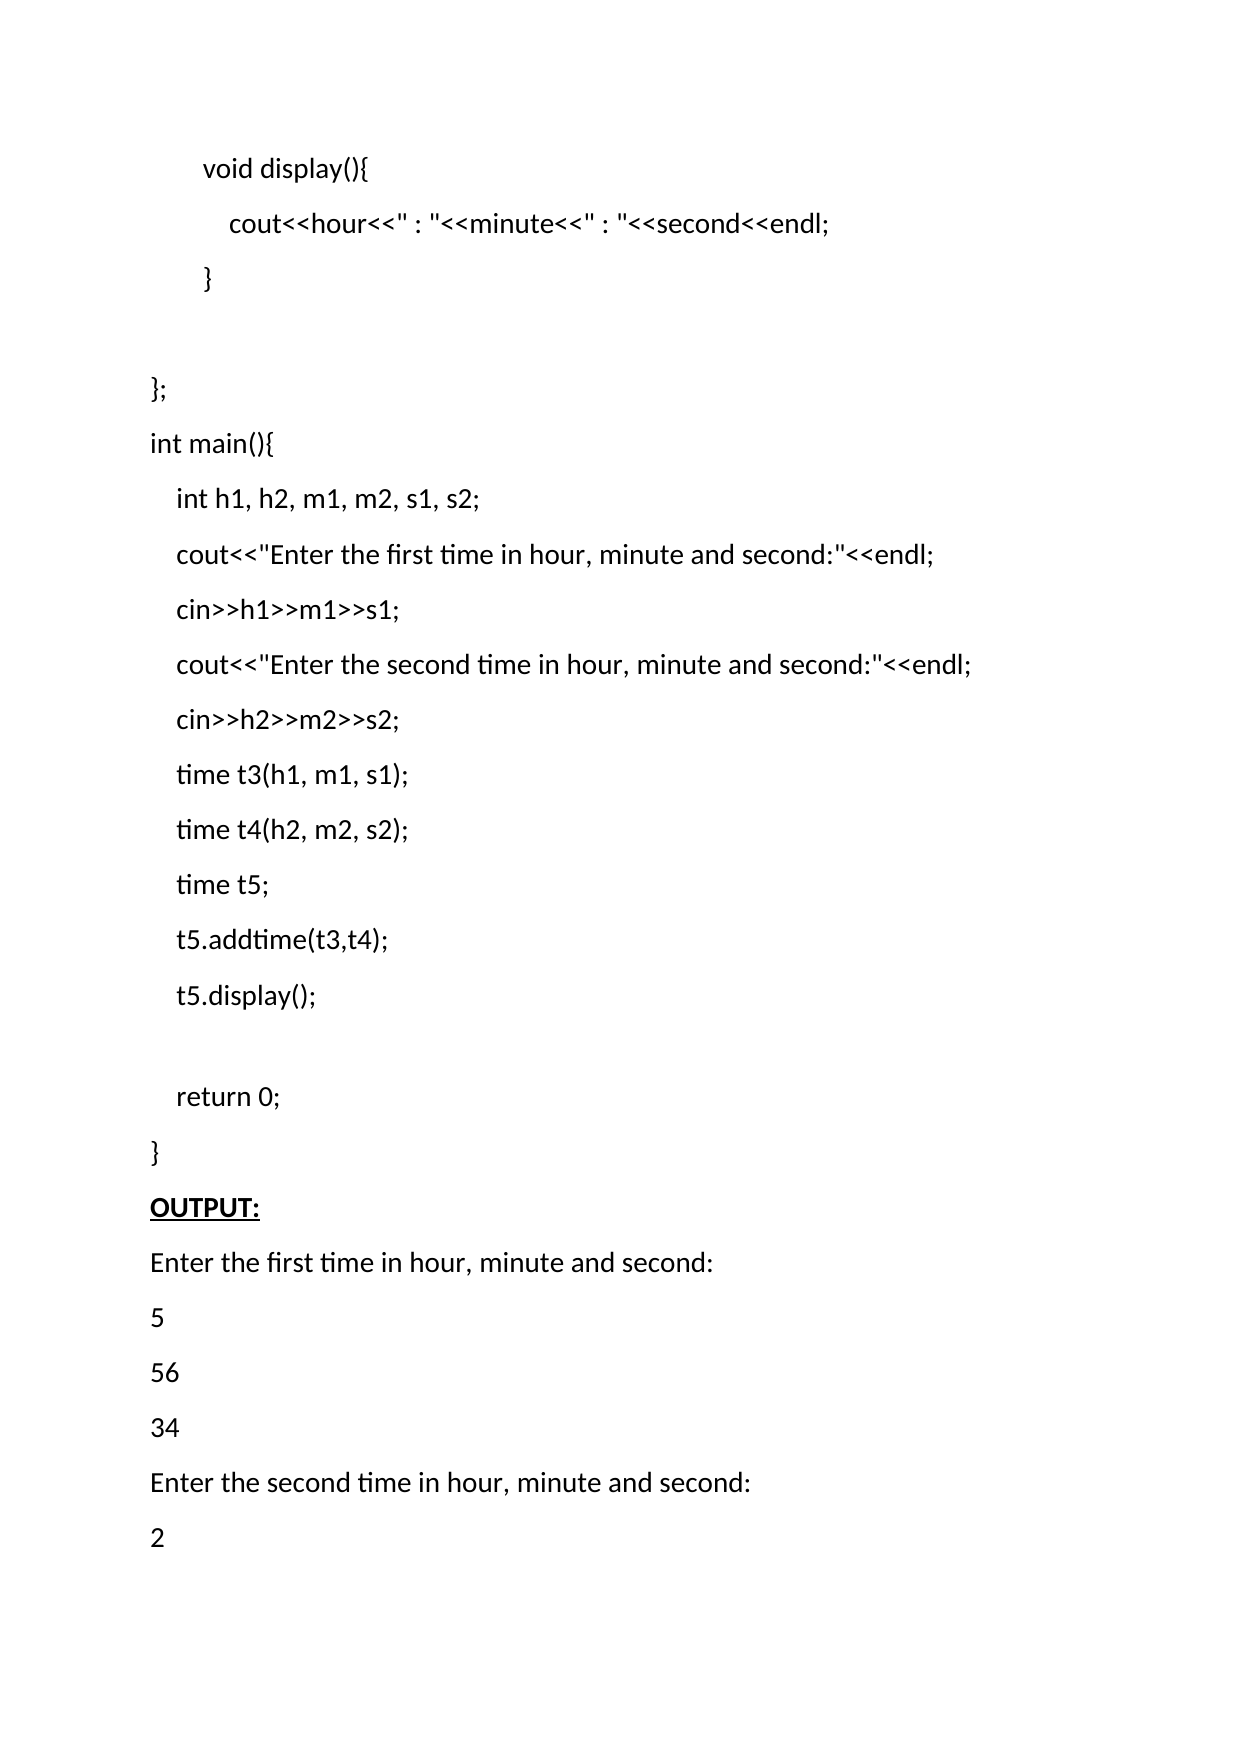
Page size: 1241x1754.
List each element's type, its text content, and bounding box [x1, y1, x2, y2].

text return 0; [150, 1078, 1090, 1114]
text time t3(h1, m1, s1); [150, 756, 1090, 792]
text cin>>h1>>m1>>s1; [150, 591, 1090, 626]
text int main(){ [150, 426, 1090, 461]
text Enter the first time in hour, minute and second: [150, 1244, 1090, 1279]
text t5.addtime(t3,t4); [150, 921, 1090, 957]
text 56 [150, 1354, 1090, 1390]
text time t4(h2, m2, s2); [150, 811, 1090, 847]
text }; [150, 370, 1090, 406]
text cout<<hour<<" : "<<minute<<" : "<<second<<endl; [150, 205, 1090, 241]
text cout<<"Enter the second time in hour, minute and second:"<<endl; [150, 646, 1090, 682]
text 34 [150, 1409, 1090, 1445]
text 2 [150, 1519, 1090, 1555]
text Enter the second time in hour, minute and second: [150, 1464, 1090, 1500]
text void display(){ [150, 150, 1090, 186]
text int h1, h2, m1, m2, s1, s2; [150, 481, 1090, 516]
text } [150, 1134, 1090, 1169]
text t5.display(); [150, 977, 1090, 1012]
text cout<<"Enter the first time in hour, minute and second:"<<endl; [150, 536, 1090, 571]
text 5 [150, 1299, 1090, 1334]
text time t5; [150, 866, 1090, 902]
text OUTPUT: [150, 1189, 1090, 1224]
text cin>>h2>>m2>>s2; [150, 701, 1090, 737]
text } [150, 260, 1090, 296]
